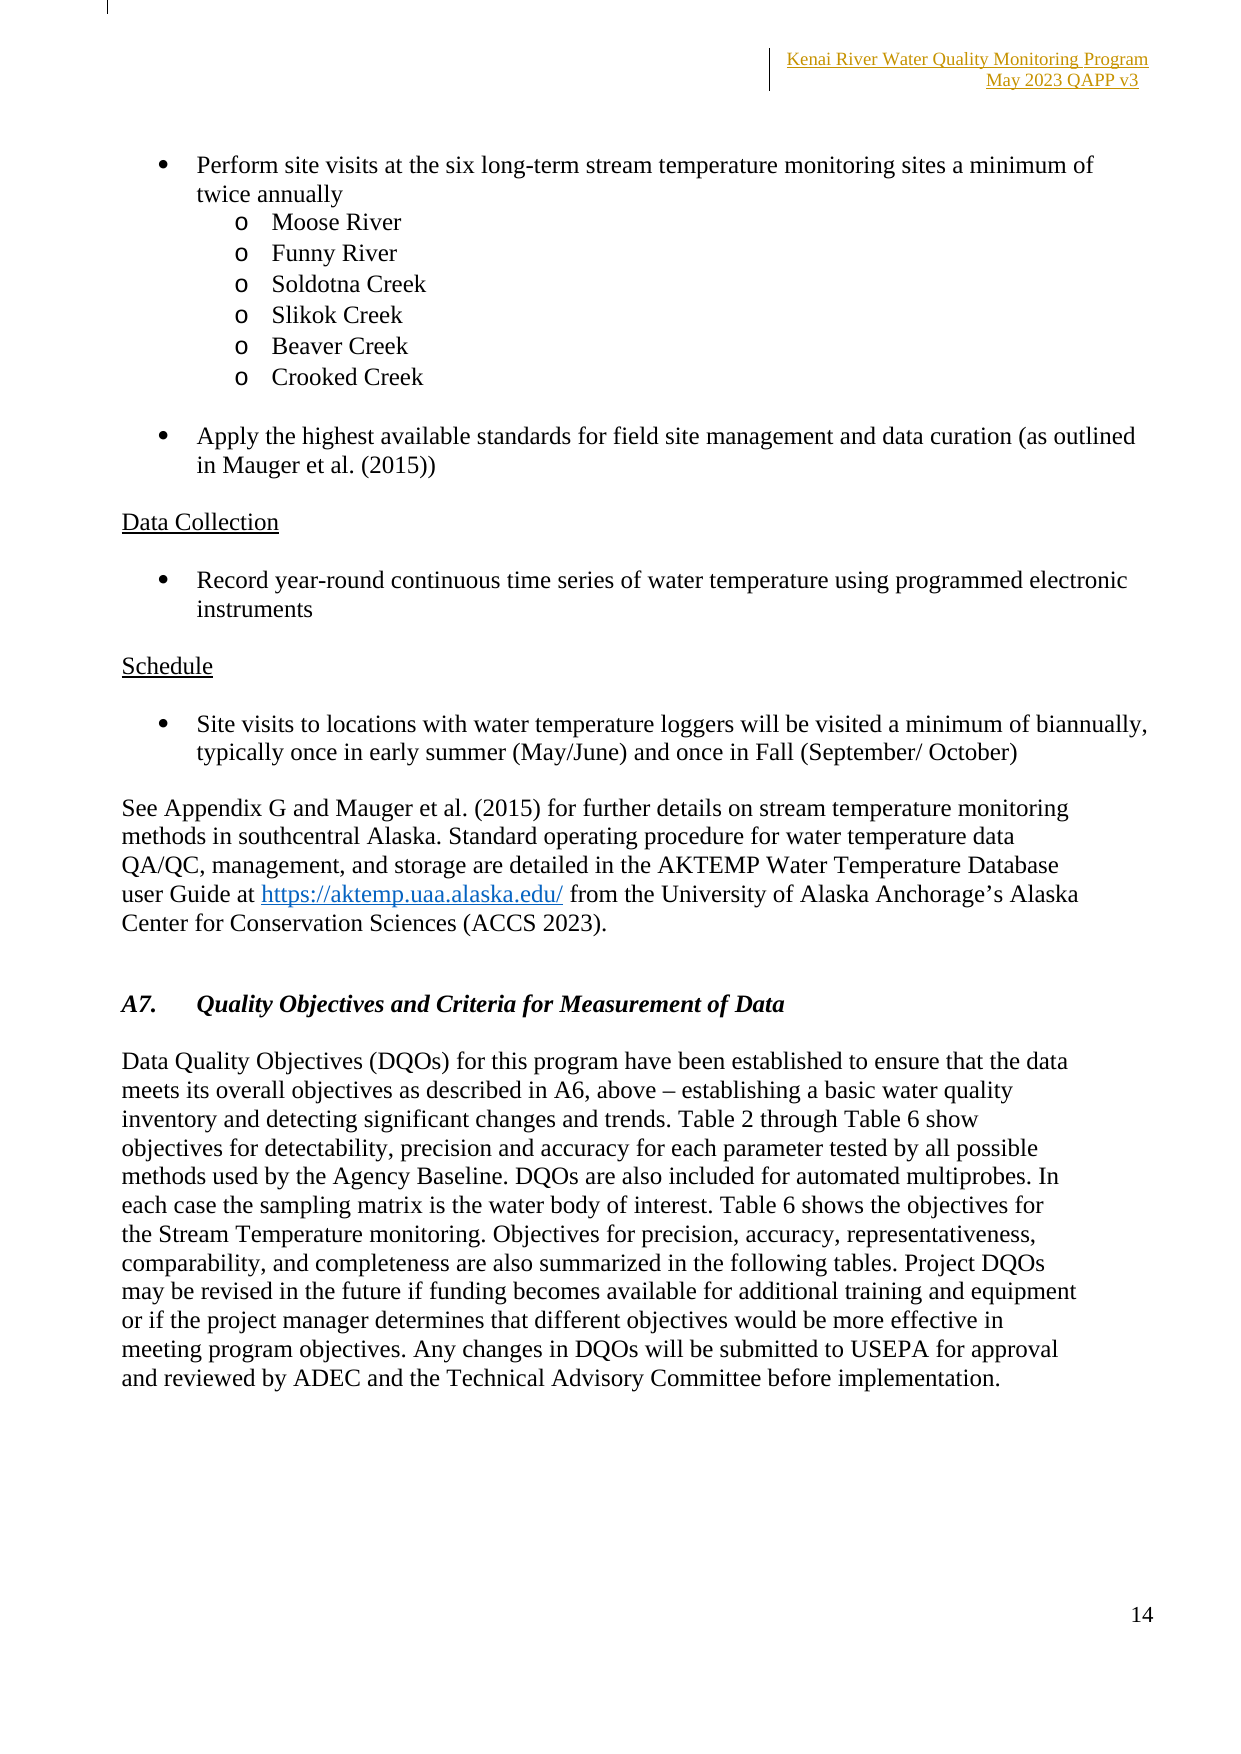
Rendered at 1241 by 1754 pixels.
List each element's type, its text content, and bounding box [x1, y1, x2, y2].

list Moose River [234, 207, 1153, 238]
list Crooked Creek [234, 362, 1153, 392]
list Apply the highest available standards for field site management and data curation (as outlined in Mauger et al. (2015)) [159, 421, 1153, 479]
list Beaver Creek [234, 331, 1153, 362]
text Data Collection [121, 507, 1153, 536]
list Funny River [234, 238, 1153, 269]
list Slikok Creek [234, 300, 1153, 331]
subtitle Record year-round continuous time series of water temperature using programmed electronic instruments [159, 565, 1153, 622]
subtitle Site visits to locations with water temperature loggers will be visited a minimum of biannually, typically once in early summer (May/June) and once in Fall (September/ October) [159, 709, 1153, 766]
text See Appendix G and Mauger et al. (2015) for further details on stream temperature monitoring methods in southcentral Alaska. Standard operating procedure for water temperature data QA/QC, management, and storage are detailed in the AKTEMP Water Temperature Database user Guide at https://aktemp.uaa.alaska.edu/ from the University of Alaska Anchorage’s Alaska Center for Conservation Sciences (ACCS 2023). [121, 793, 1080, 936]
list Perform site visits at the six long-term stream temperature monitoring sites a minimum of twice annually [159, 150, 1153, 207]
list Soldotna Creek [234, 269, 1153, 300]
subtitle A7. Quality Objectives and Criteria for Measurement of Data [121, 989, 1153, 1018]
text Data Quality Objectives (DQOs) for this program have been established to ensure that the data meets its overall objectives as described in A6, above – establishing a basic water quality inventory and detecting significant changes and trends. Table 2 through Table 6 show objectives for detectability, precision and accuracy for each parameter tested by all possible methods used by the Agency Baseline. DQOs are also included for automated multiprobes. In each case the sampling matrix is the water body of interest. Table 6 shows the objectives for the Stream Temperature monitoring. Objectives for precision, accuracy, representativeness, comparability, and completeness are also summarized in the following tables. Project DQOs may be revised in the future if funding becomes available for additional training and equipment or if the project manager determines that different objectives would be more effective in meeting program objectives. Any changes in DQOs will be submitted to USEPA for approval and reviewed by ADEC and the Technical Advisory Committee before implementation. [121, 1046, 1081, 1391]
text Schedule [121, 651, 1080, 680]
